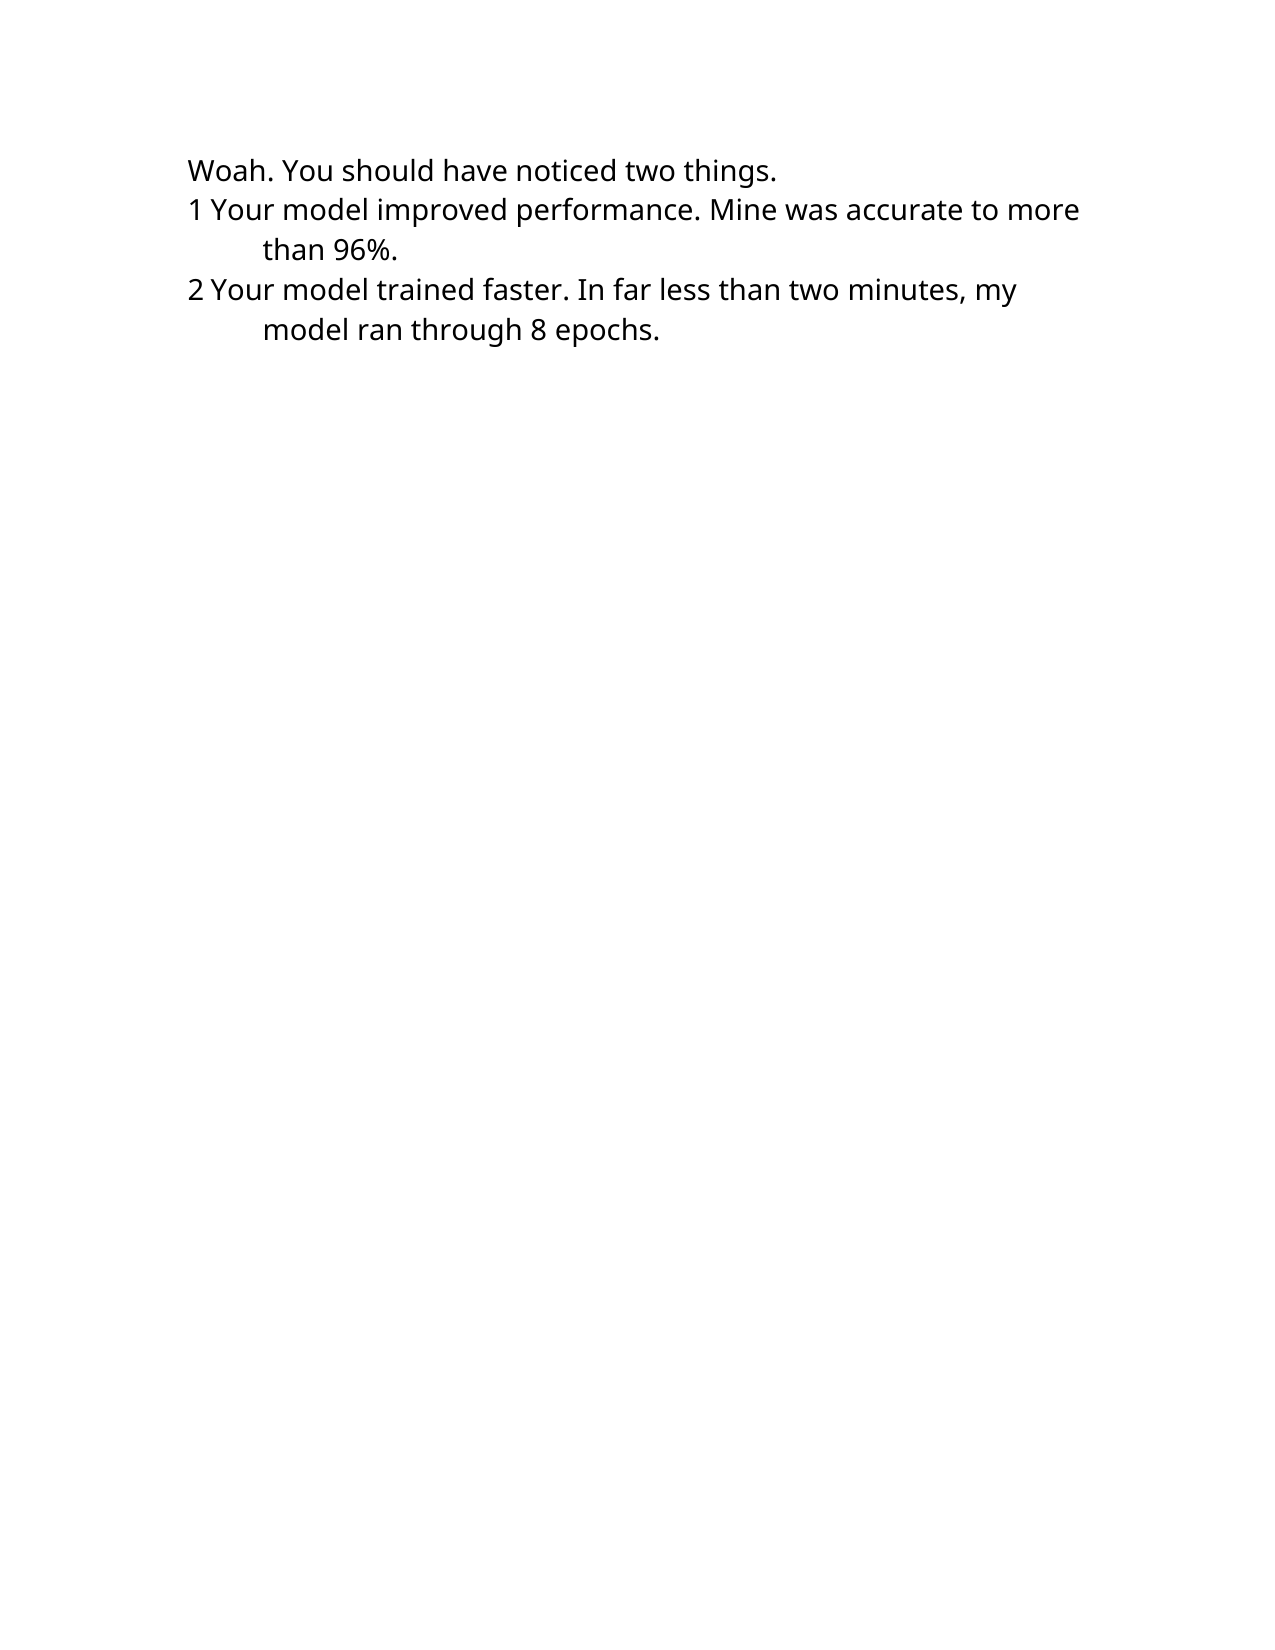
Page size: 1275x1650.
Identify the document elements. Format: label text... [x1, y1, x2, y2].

list Your model trained faster. In far less than two minutes, my model ran through 8 epochs. [187, 269, 1087, 348]
text Woah. You should have noticed two things. [187, 150, 1087, 190]
list Your model improved performance. Mine was accurate to more than 96%. [187, 190, 1087, 269]
